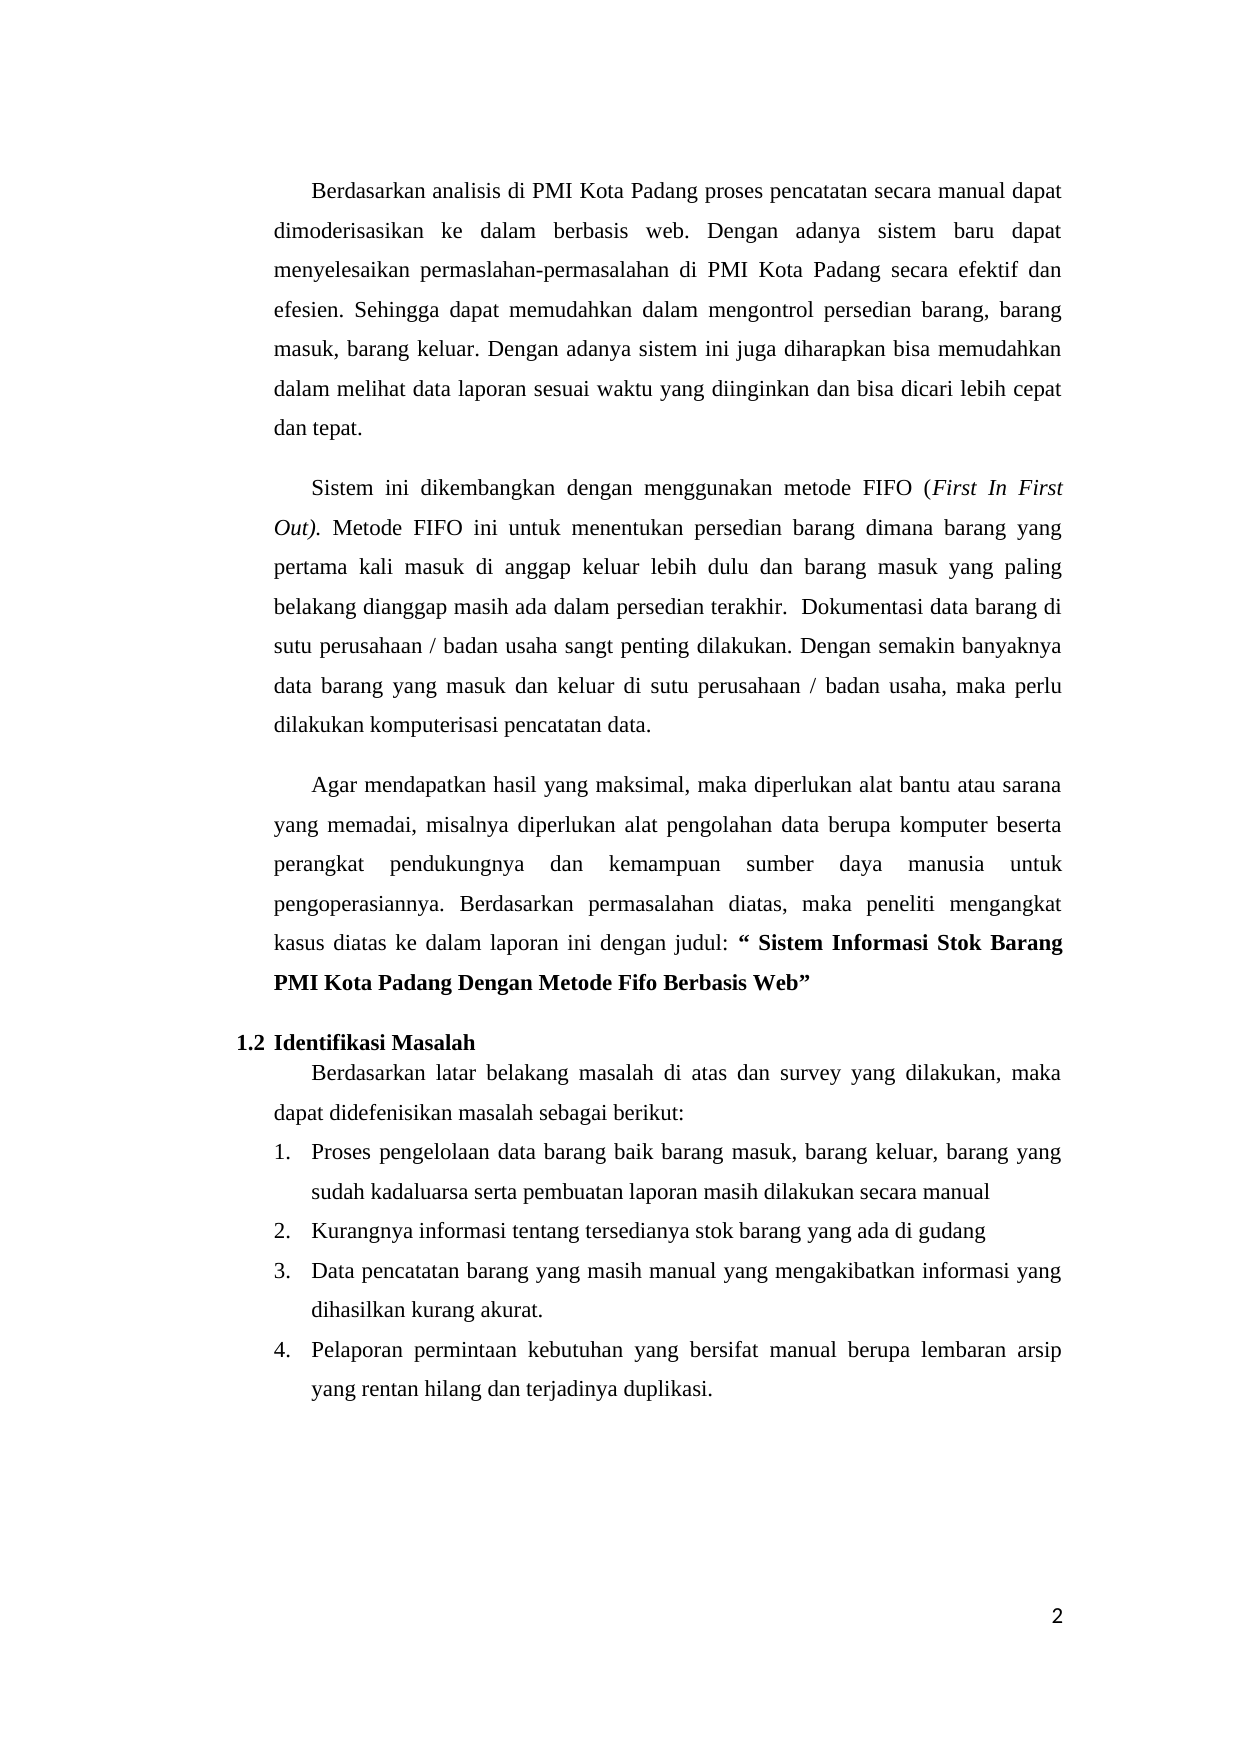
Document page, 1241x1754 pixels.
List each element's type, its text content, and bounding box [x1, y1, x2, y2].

list Pelaporan permintaan kebutuhan yang bersifat manual berupa lembaran arsip yang rentan hilang dan terjadinya duplikasi. [274, 1336, 1063, 1402]
text Agar mendapatkan hasil yang maksimal, maka diperlukan alat bantu atau sarana yang memadai, misalnya diperlukan alat pengolahan data berupa komputer beserta perangkat pendukungnya dan kemampuan sumber daya manusia untuk pengoperasiannya. Berdasarkan permasalahan diatas, maka peneliti mengangkat kasus diatas ke dalam laporan ini dengan judul: “ Sistem Informasi Stok Barang PMI Kota Padang Dengan Metode Fifo Berbasis Web” [274, 772, 1063, 995]
list Proses pengelolaan data barang baik barang masuk, barang keluar, barang yang sudah kadaluarsa serta pembuatan laporan masih dilakukan secara manual [274, 1138, 1063, 1204]
list Data pencatatan barang yang masih manual yang mengakibatkan informasi yang dihasilkan kurang akurat. [274, 1257, 1063, 1323]
list Berdasarkan latar belakang masalah di atas dan survey yang dilakukan, maka dapat didefenisikan masalah sebagai berikut: [274, 1059, 1063, 1125]
list Kurangnya informasi tentang tersedianya stok barang yang ada di gudang [274, 1217, 1063, 1244]
subtitle Identifikasi Masalah [236, 1029, 1063, 1056]
text Sistem ini dikembangkan dengan menggunakan metode FIFO (First In First Out). Metode FIFO ini untuk menentukan persedian barang dimana barang yang pertama kali masuk di anggap keluar lebih dulu dan barang masuk yang paling belakang dianggap masih ada dalam persedian terakhir. Dokumentasi data barang di sutu perusahaan / badan usaha sangt penting dilakukan. Dengan semakin banyaknya data barang yang masuk dan keluar di sutu perusahaan / badan usaha, maka perlu dilakukan komputerisasi pencatatan data. [274, 474, 1063, 738]
text Berdasarkan analisis di PMI Kota Padang proses pencatatan secara manual dapat dimoderisasikan ke dalam berbasis web. Dengan adanya sistem baru dapat menyelesaikan permaslahan-permasalahan di PMI Kota Padang secara efektif dan efesien. Sehingga dapat memudahkan dalam mengontrol persedian barang, barang masuk, barang keluar. Dengan adanya sistem ini juga diharapkan bisa memudahkan dalam melihat data laporan sesuai waktu yang diinginkan dan bisa dicari lebih cepat dan tepat. [274, 177, 1063, 440]
